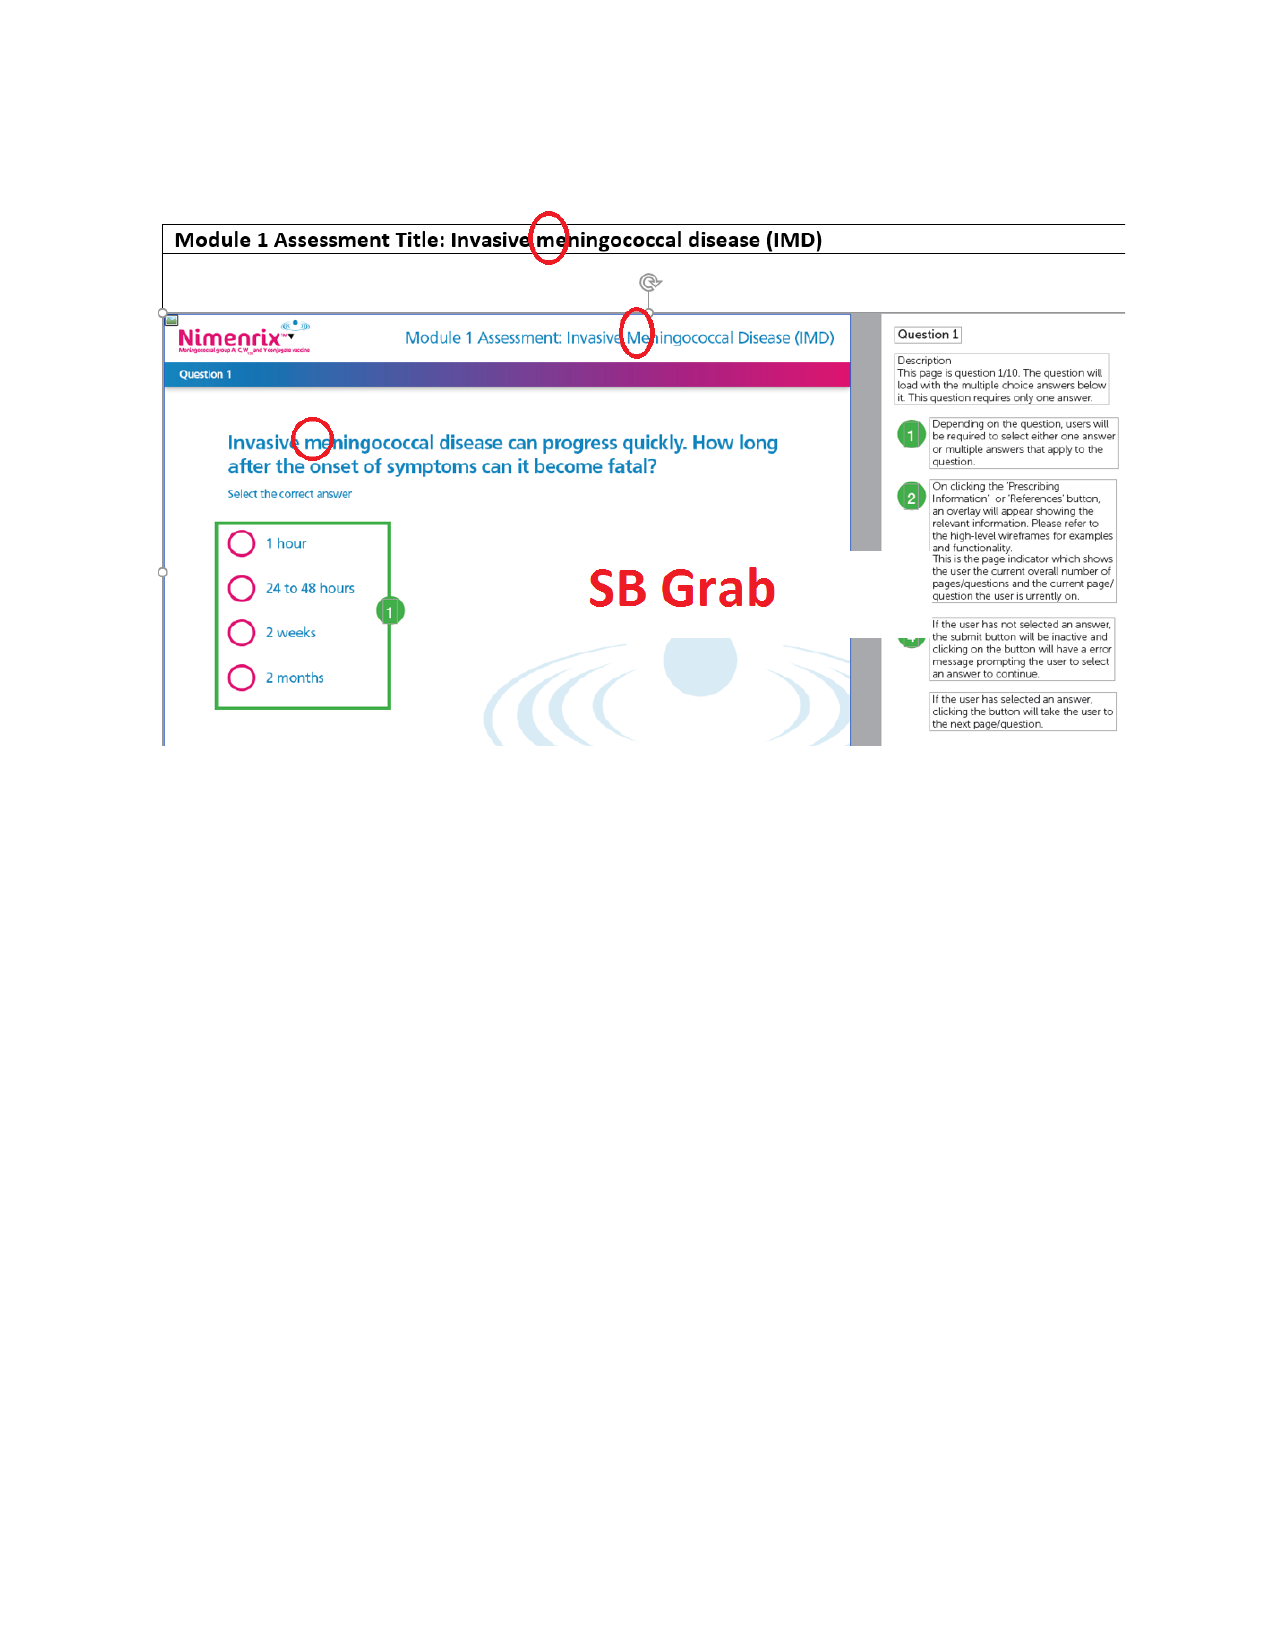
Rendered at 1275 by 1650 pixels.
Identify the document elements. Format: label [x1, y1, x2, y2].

picture [150, 150, 1125, 746]
